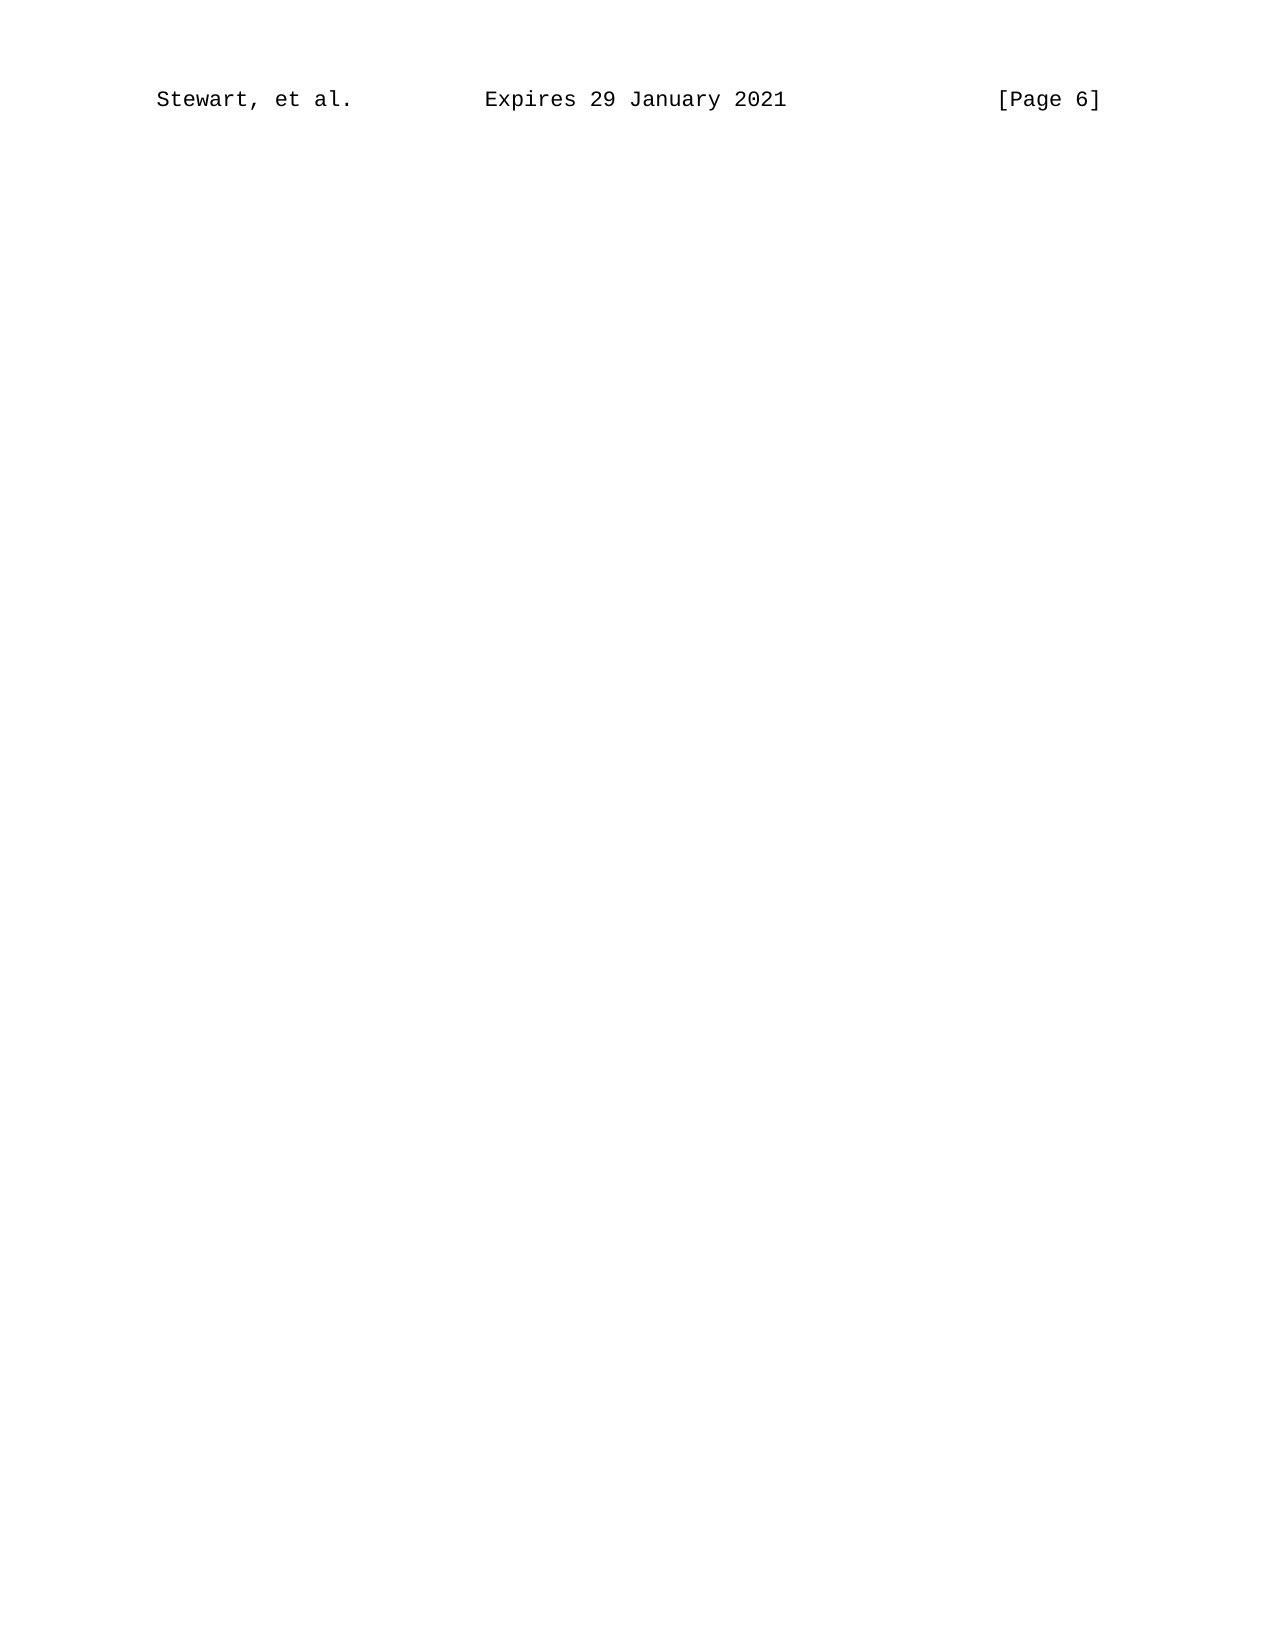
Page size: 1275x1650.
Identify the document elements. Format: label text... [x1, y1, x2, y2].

text Stewart, et al. Expires 29 January 2021 [Page 6] [156, 89, 1118, 113]
